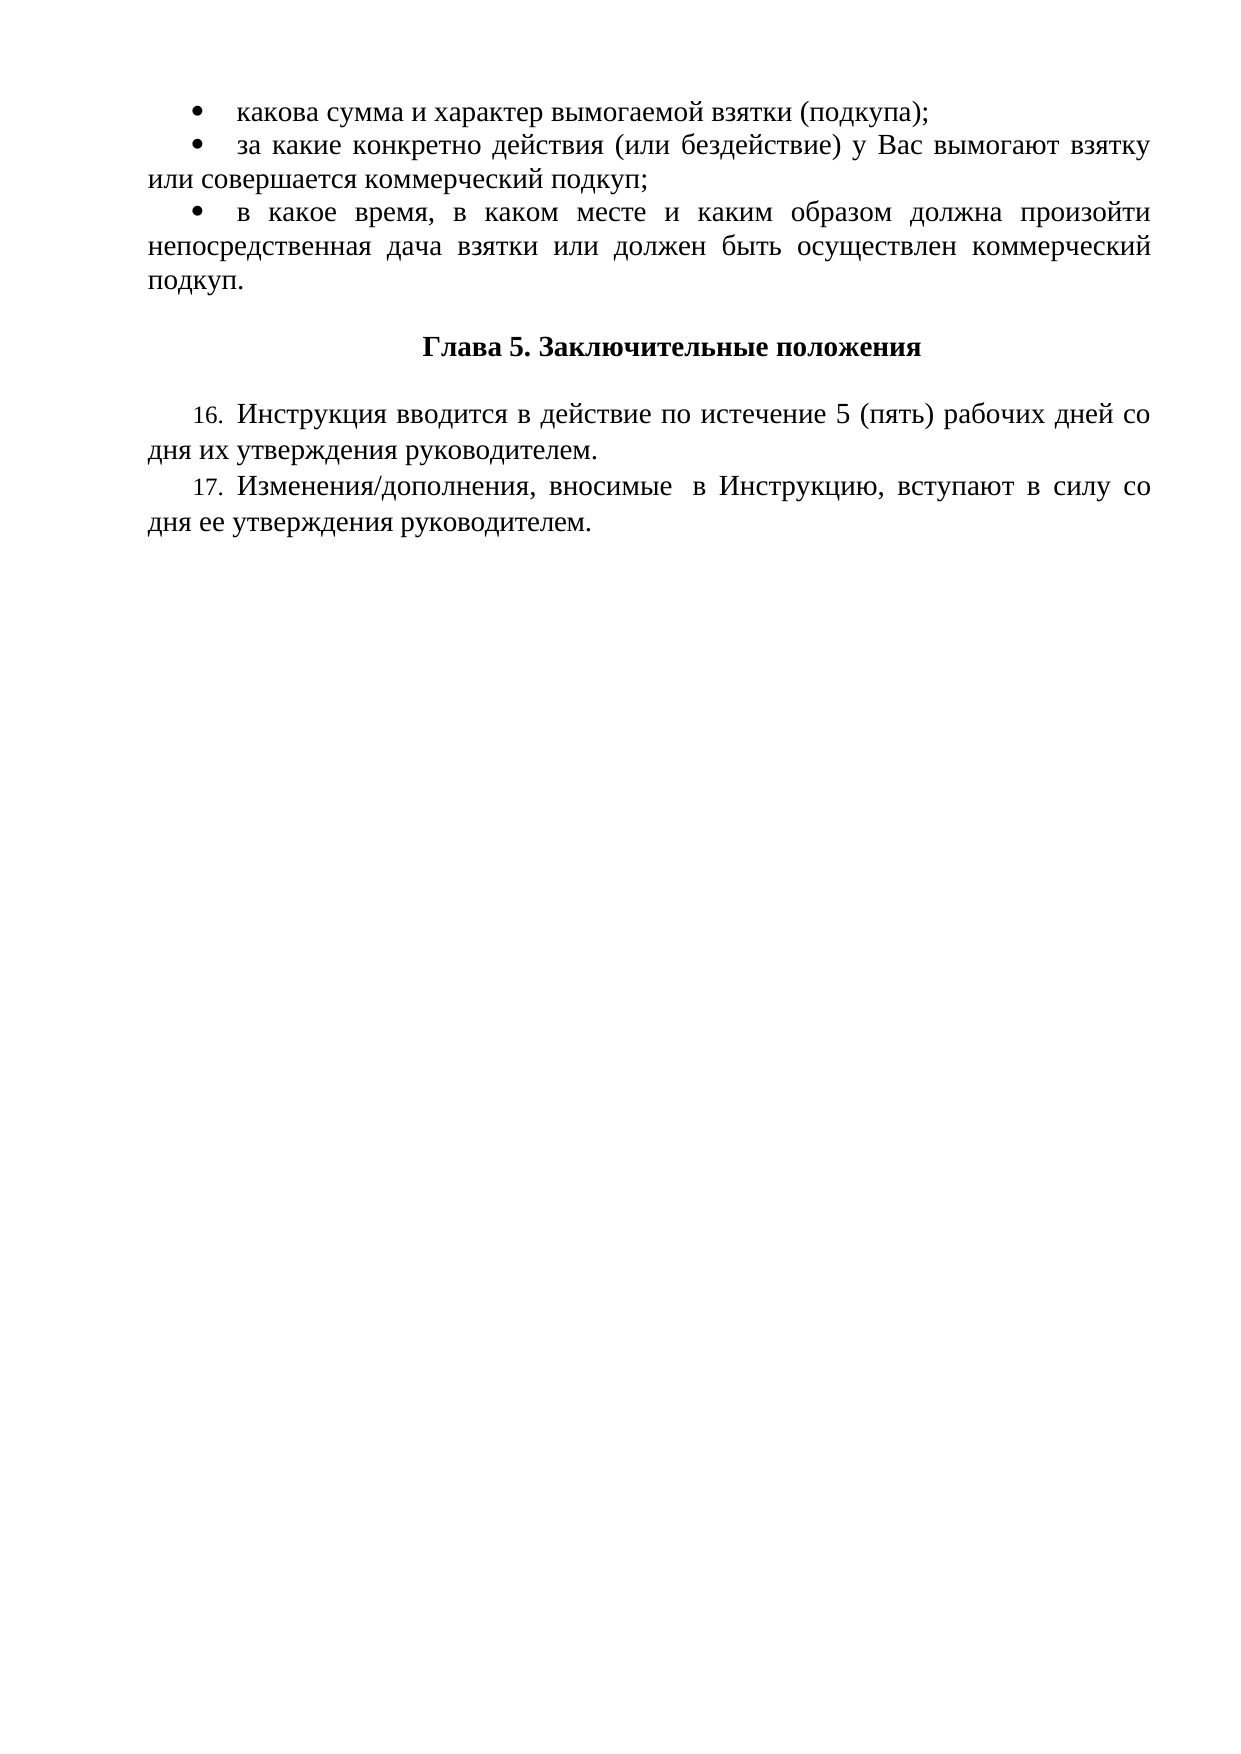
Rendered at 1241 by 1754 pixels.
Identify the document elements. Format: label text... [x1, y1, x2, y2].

list за какие конкретно действия (или бездействие) у Вас вымогают взятку или совершается коммерческий подкуп; [148, 127, 1151, 194]
list в какое время, в каком месте и каким образом должна произойти непосредственная дача взятки или должен быть осуществлен коммерческий подкуп. [148, 194, 1151, 295]
list Изменения/дополнения, вносимые в Инструкцию, вступают в силу со дня ее утверждения руководителем. [148, 468, 1152, 538]
subtitle Глава 5. Заключительные положения [181, 329, 1163, 362]
list Инструкция вводится в действие по истечение 5 (пять) рабочих дней со дня их утверждения руководителем. [148, 396, 1151, 466]
list какова сумма и характер вымогаемой взятки (подкупа); [192, 94, 1163, 127]
